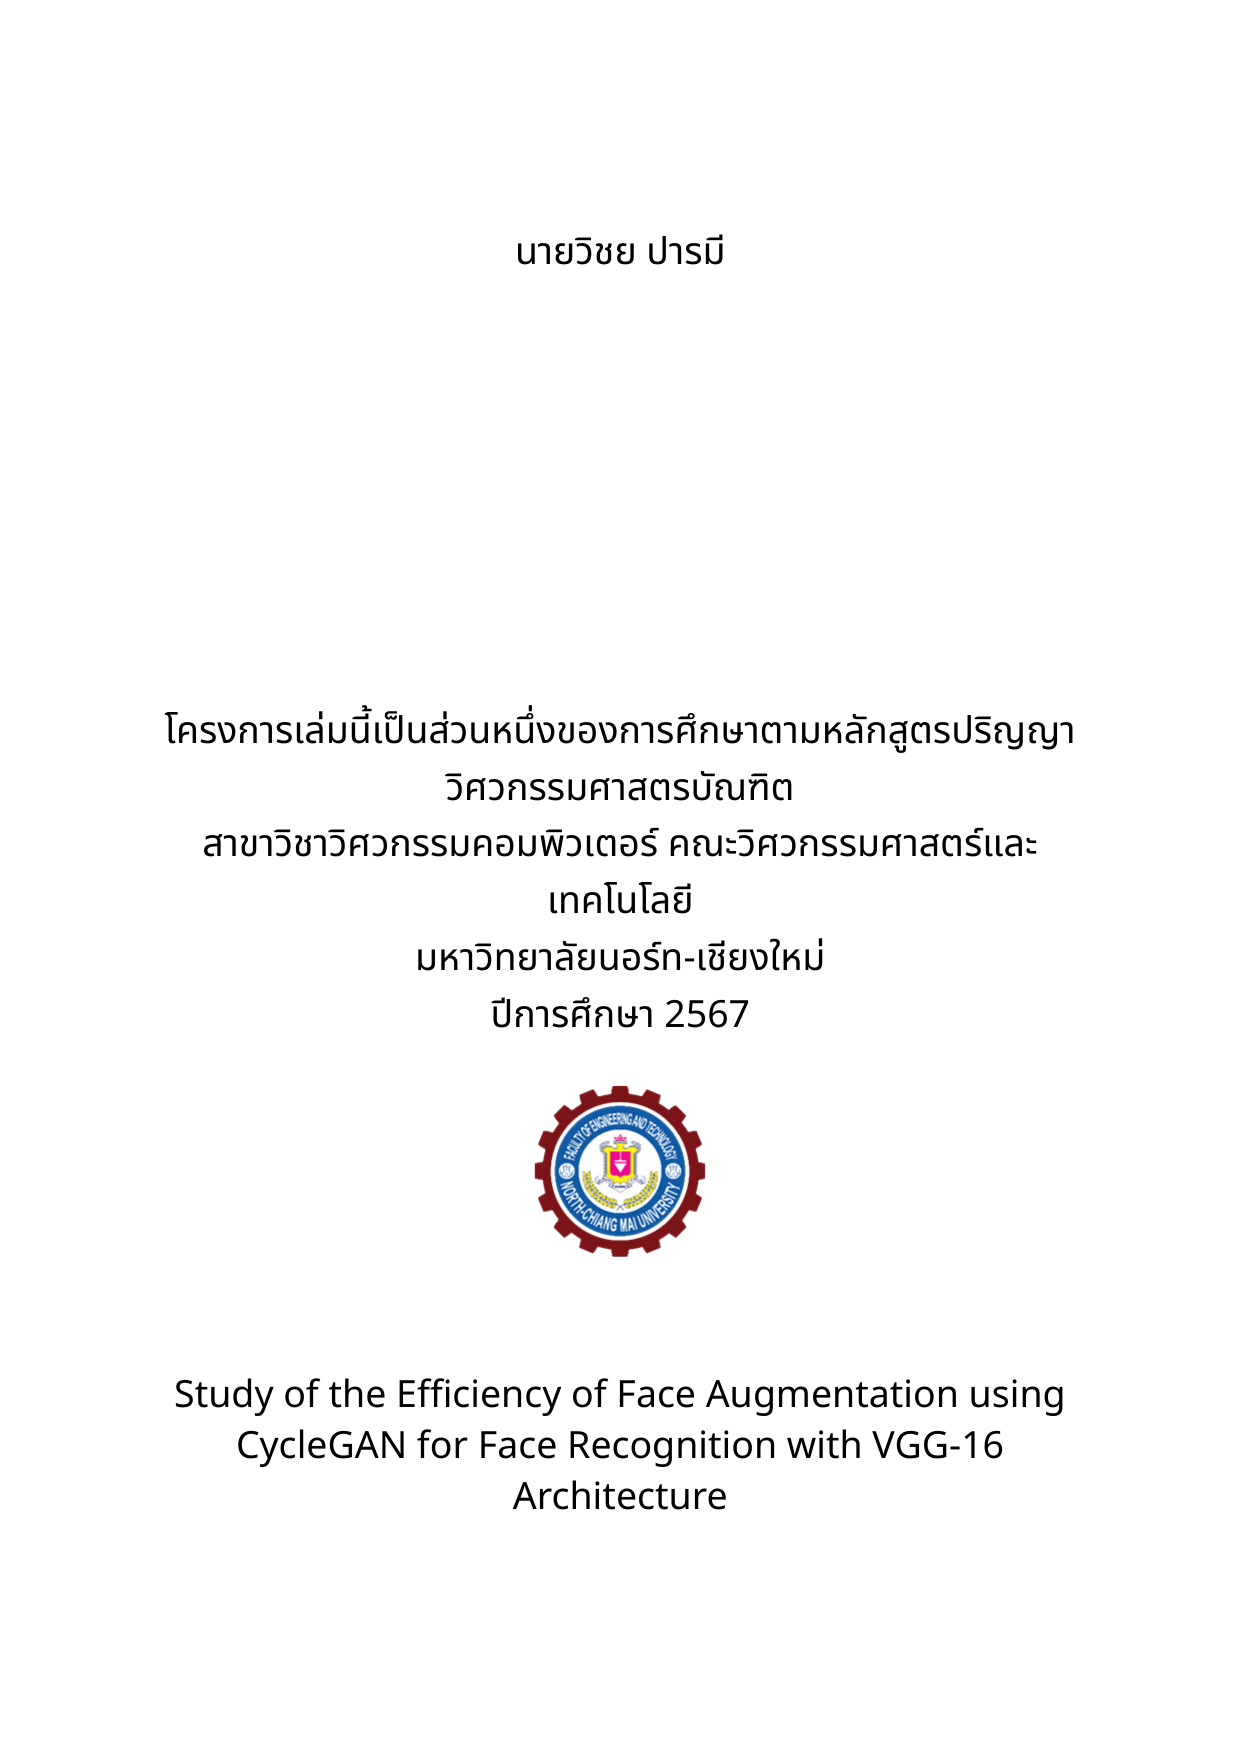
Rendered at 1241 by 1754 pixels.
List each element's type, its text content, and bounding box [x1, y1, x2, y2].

text มหาวิทยาลัยนอร์ท-เชียงใหม่ [150, 930, 1090, 987]
picture [522, 1073, 718, 1269]
text สาขาวิชาวิศวกรรมคอมพิวเตอร์ คณะวิศวกรรมศาสตร์และเทคโนโลยี [150, 817, 1090, 930]
text โครงการเล่มนี้เป็นส่วนหนึ่งของการศึกษาตามหลักสูตรปริญญาวิศวกรรมศาสตรบัณฑิต [150, 703, 1090, 817]
text ปีการศึกษา 2567 [150, 987, 1090, 1044]
text นายวิชย ปารมี [150, 225, 1090, 282]
text Study of the Efficiency of Face Augmentation using CycleGAN for Face Recognition with VGG-16 Architecture [150, 1367, 1090, 1520]
